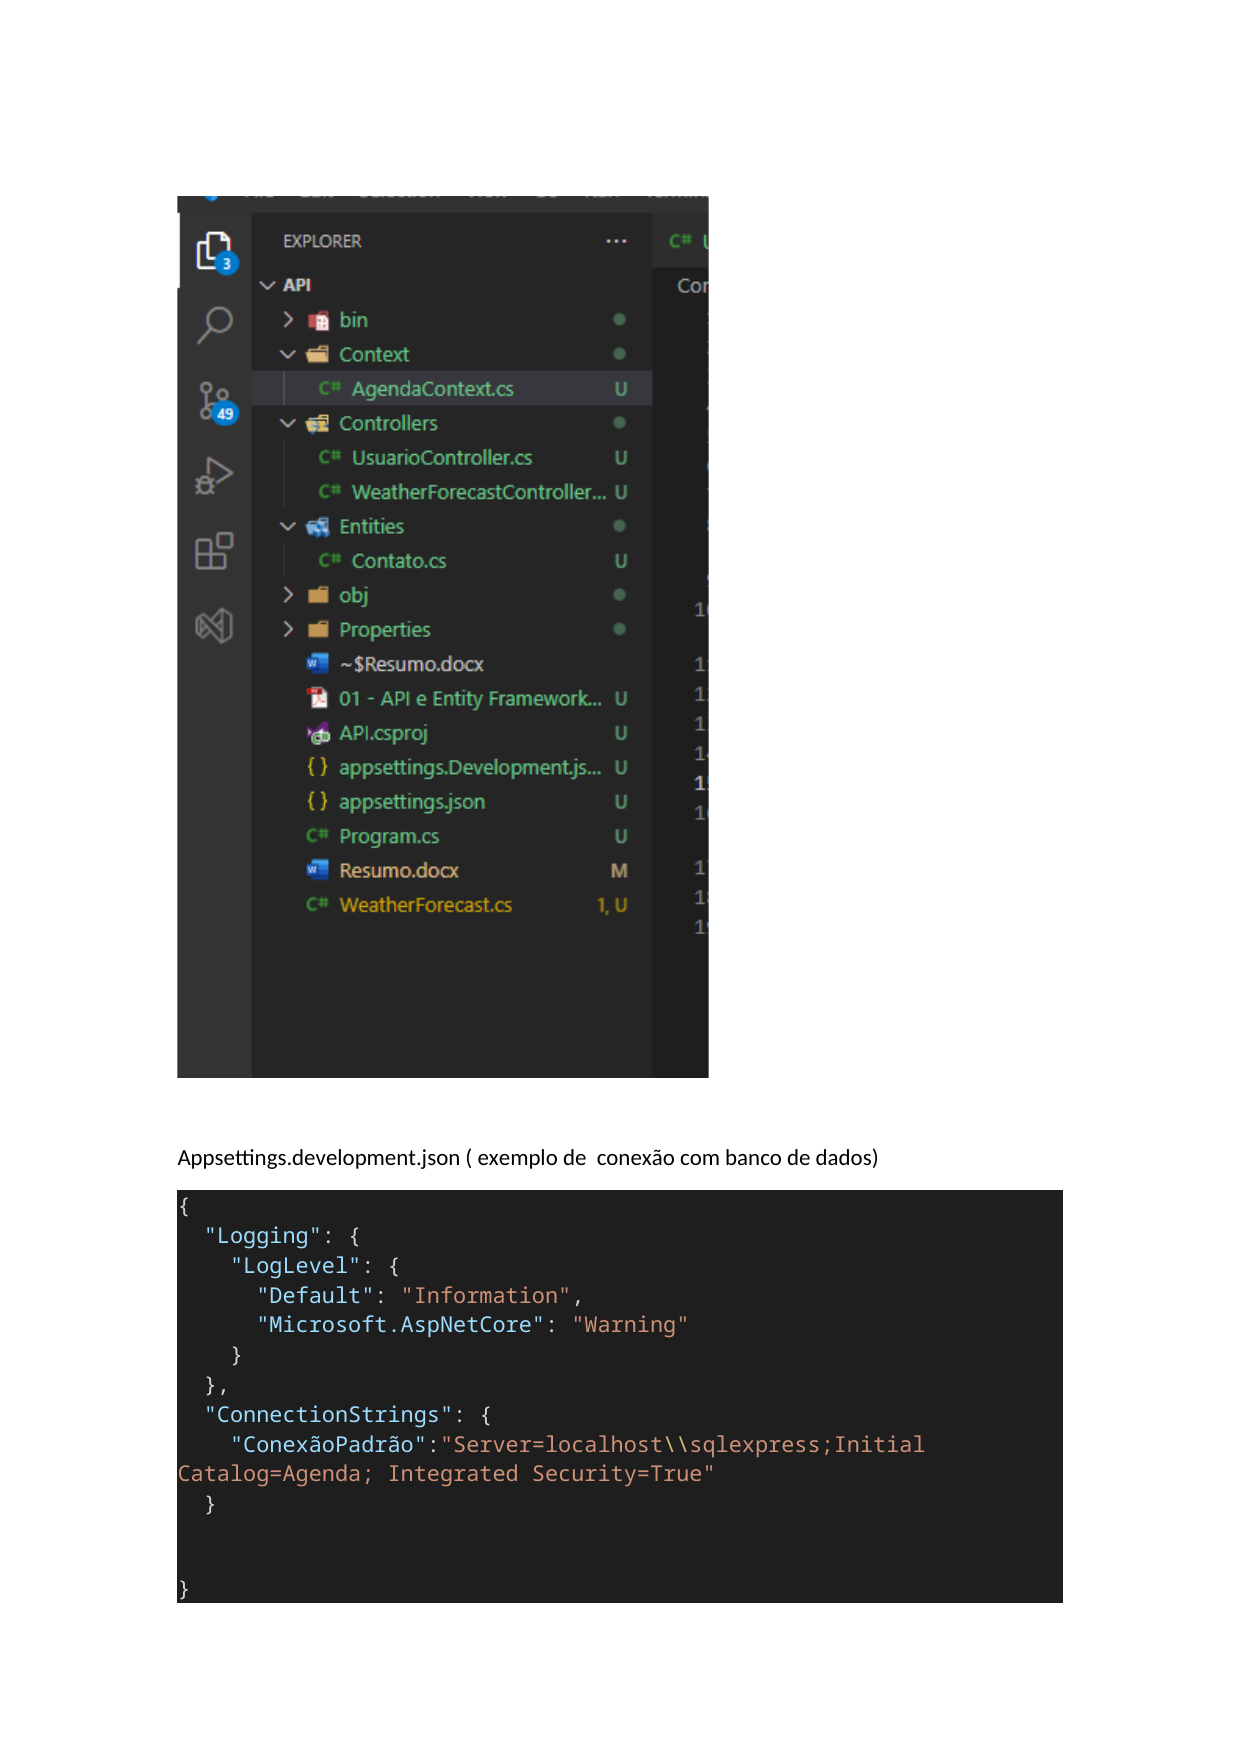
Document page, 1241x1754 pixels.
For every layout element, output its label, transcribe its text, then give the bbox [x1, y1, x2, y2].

text }, [177, 1369, 1063, 1399]
text "LogLevel": { [177, 1250, 1063, 1280]
text Appsettings.development.json ( exemplo de conexão com banco de dados) [177, 1143, 1063, 1171]
picture [177, 196, 709, 1078]
text "Default": "Information", [177, 1280, 1063, 1309]
text { [177, 1190, 1063, 1220]
text "Logging": { [177, 1220, 1063, 1250]
text "ConnectionStrings": { [177, 1399, 1063, 1429]
text "ConexãoPadrão":"Server=localhost\\sqlexpress;Initial Catalog=Agenda; Integrated Security=True" [177, 1429, 1063, 1488]
text "Microsoft.AspNetCore": "Warning" [177, 1309, 1063, 1339]
text } [177, 1573, 1063, 1603]
text } [177, 1339, 1063, 1369]
text } [177, 1488, 1063, 1518]
